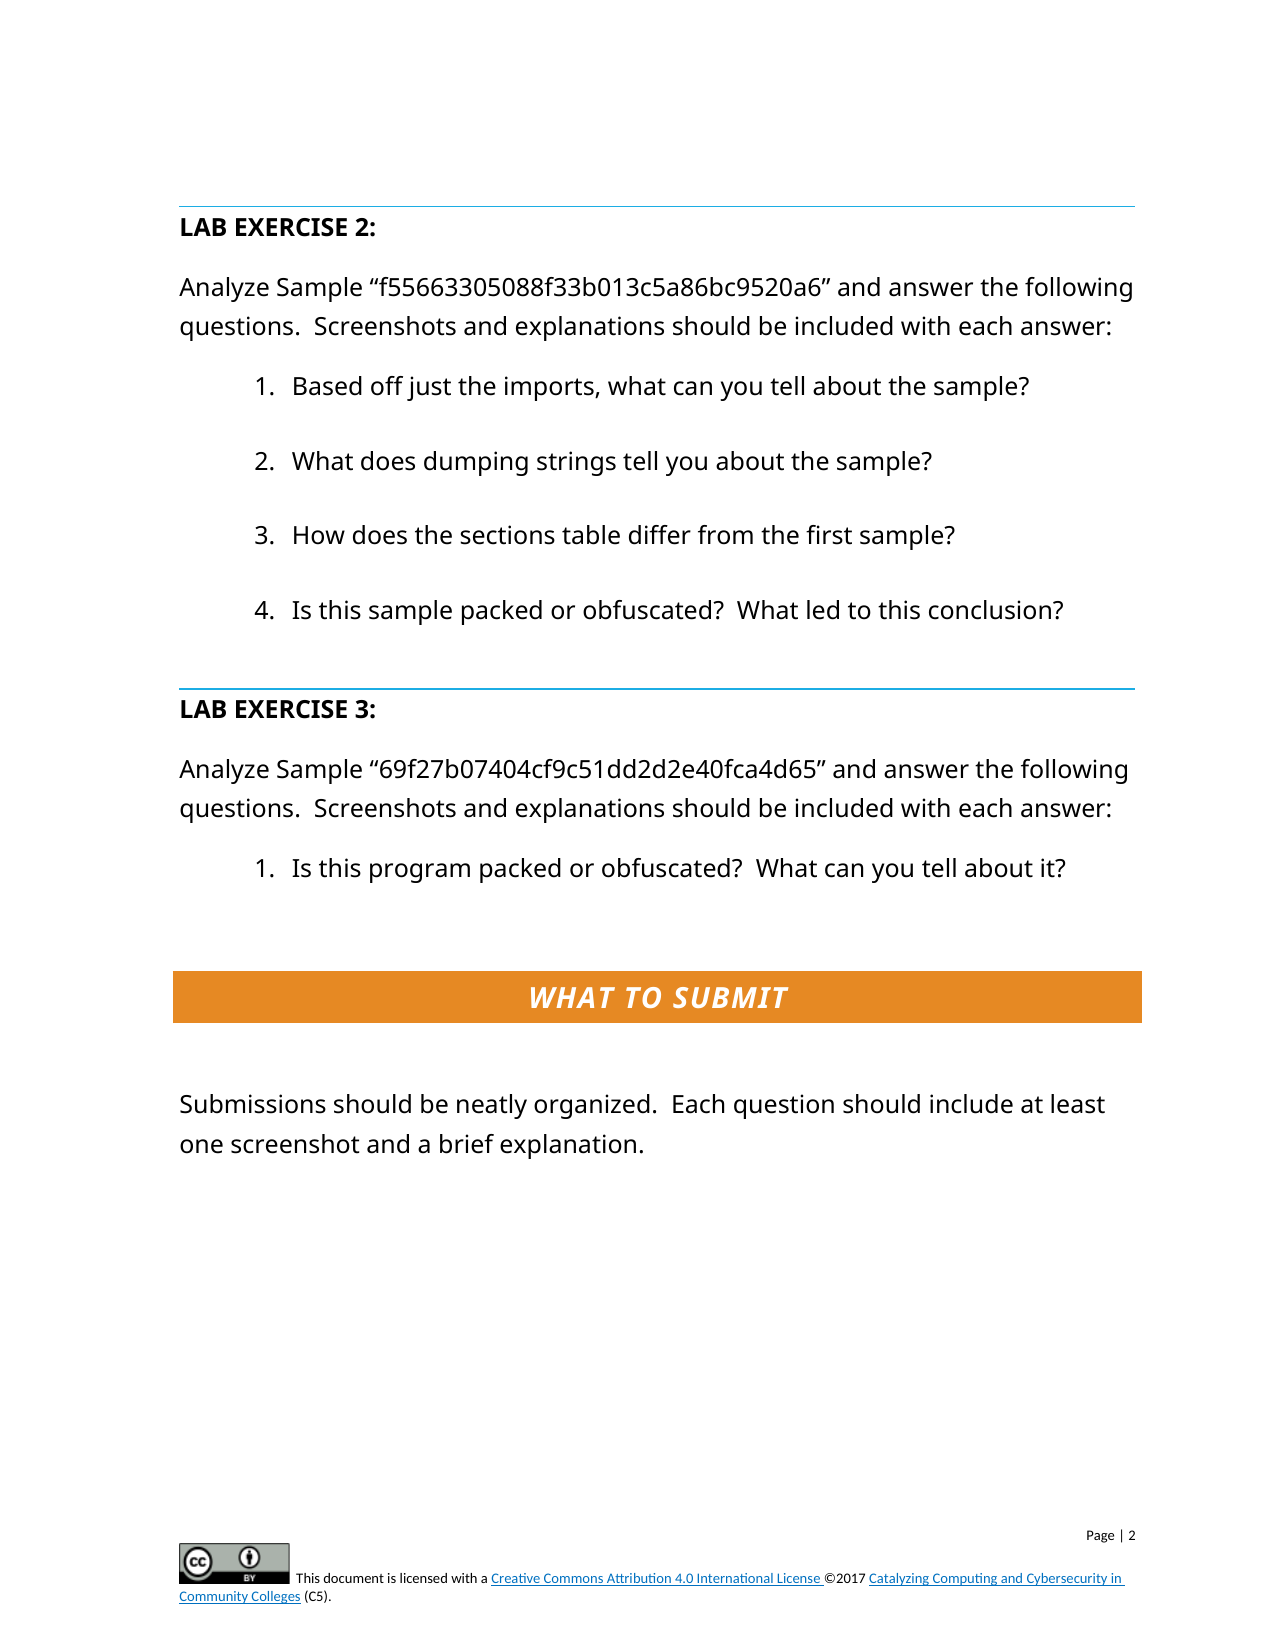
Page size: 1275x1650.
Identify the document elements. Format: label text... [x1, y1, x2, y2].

list Based off just the imports, what can you tell about the sample? [254, 369, 1135, 439]
text LAB EXERCISE 3: [179, 690, 1135, 726]
subtitle What to submit [179, 977, 1135, 1017]
list What does dumping strings tell you about the sample? [254, 443, 1135, 513]
list How does the sections table differ from the first sample? [254, 518, 1135, 588]
list Is this sample packed or obfuscated? What led to this conclusion? [254, 593, 1135, 663]
list Is this program packed or obfuscated? What can you tell about it? [254, 851, 1135, 885]
text Analyze Sample “f55663305088f33b013c5a86bc9520a6” and answer the following questions. Screenshots and explanations should be included with each answer: [179, 269, 1135, 343]
text LAB EXERCISE 2: [179, 207, 1135, 243]
picture [179, 1543, 290, 1584]
text Analyze Sample “69f27b07404cf9c51dd2d2e40fca4d65” and answer the following questions. Screenshots and explanations should be included with each answer: [179, 752, 1135, 825]
text Submissions should be neatly organized. Each question should include at least one screenshot and a brief explanation. [179, 1087, 1135, 1160]
